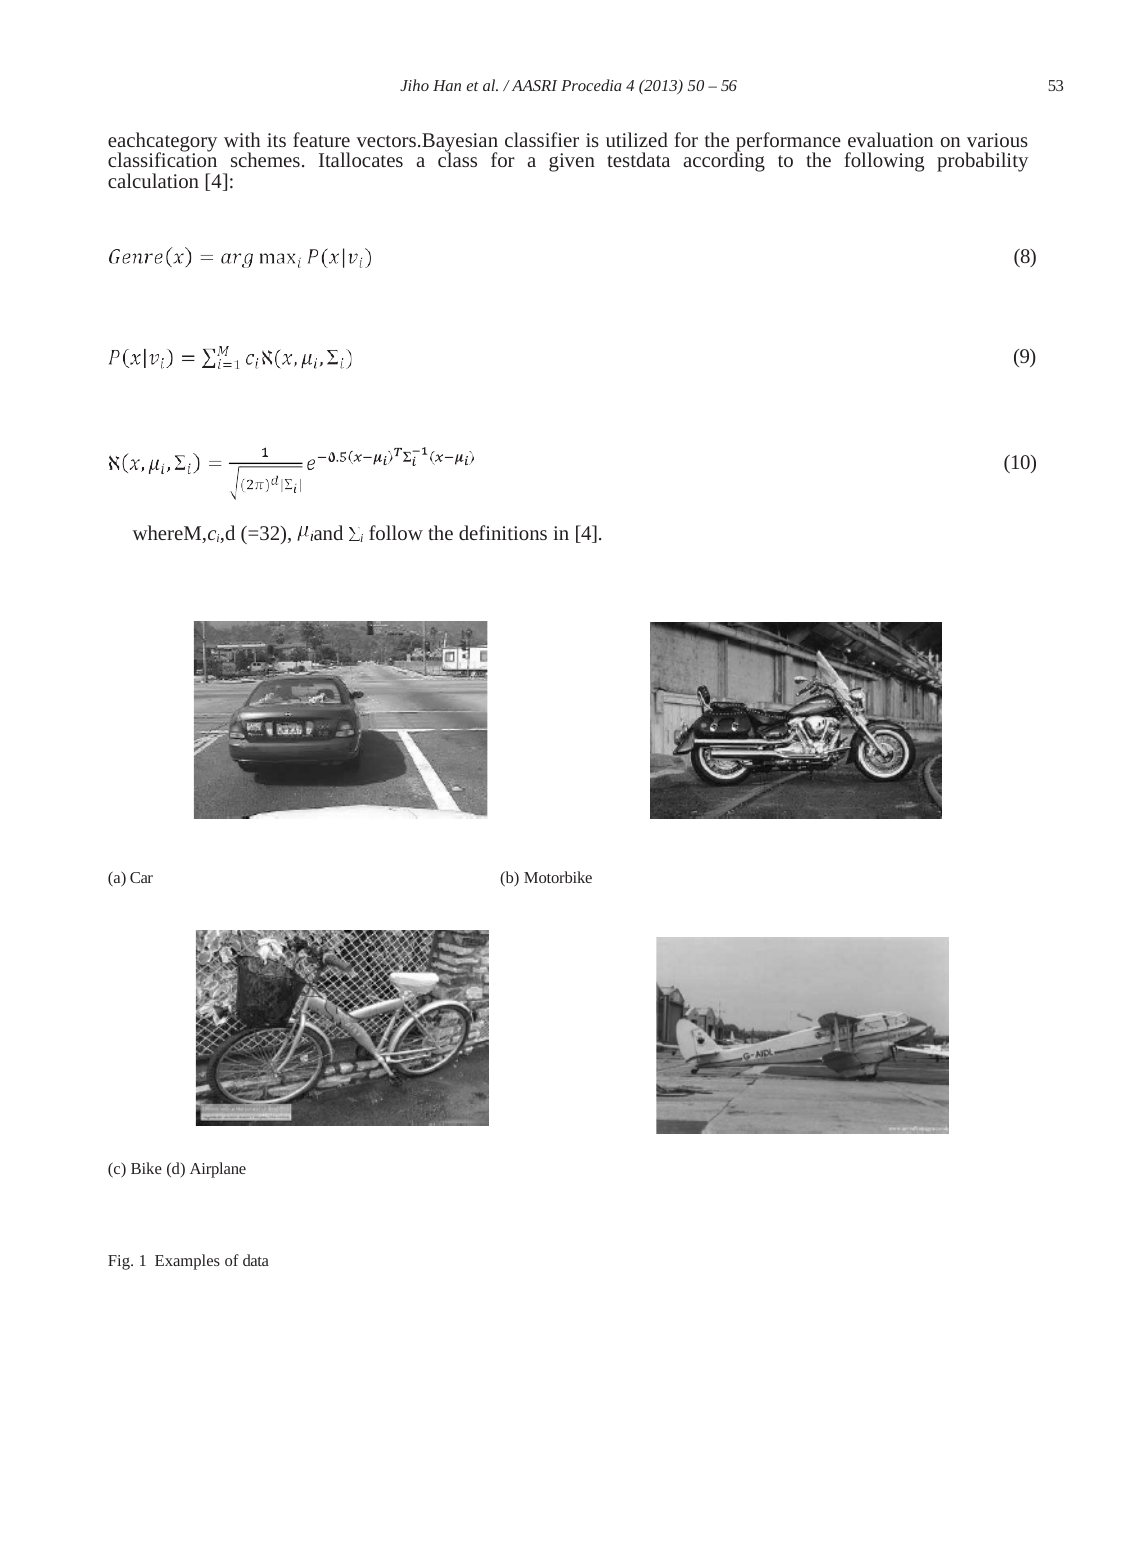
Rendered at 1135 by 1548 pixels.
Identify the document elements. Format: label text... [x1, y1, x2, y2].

picture [195, 930, 489, 1126]
picture [650, 622, 942, 819]
text eachcategory with its feature vectors.Bayesian classifier is utilized for the performance evaluation on various classification schemes. Itallocates a class for a given testdata according to the following probability calculation [4]: [108, 131, 1030, 193]
picture [109, 453, 315, 500]
text (9) [48, 344, 1037, 368]
picture [348, 527, 360, 541]
text (8) [48, 244, 1037, 268]
picture [193, 621, 488, 819]
text (c) Bike (d) Airplane [108, 1159, 1072, 1178]
picture [297, 526, 314, 541]
text (10) [48, 450, 264, 474]
text (a) Car (b) Motorbike [108, 867, 1072, 887]
picture [108, 346, 352, 369]
text (10) [266, 450, 1037, 474]
text whereM,ci,d (=32), and i follow the definitions in [4]. [132, 521, 1072, 545]
picture [656, 937, 949, 1134]
picture [109, 247, 371, 268]
text Fig. 1 Examples of data [108, 1251, 1072, 1270]
